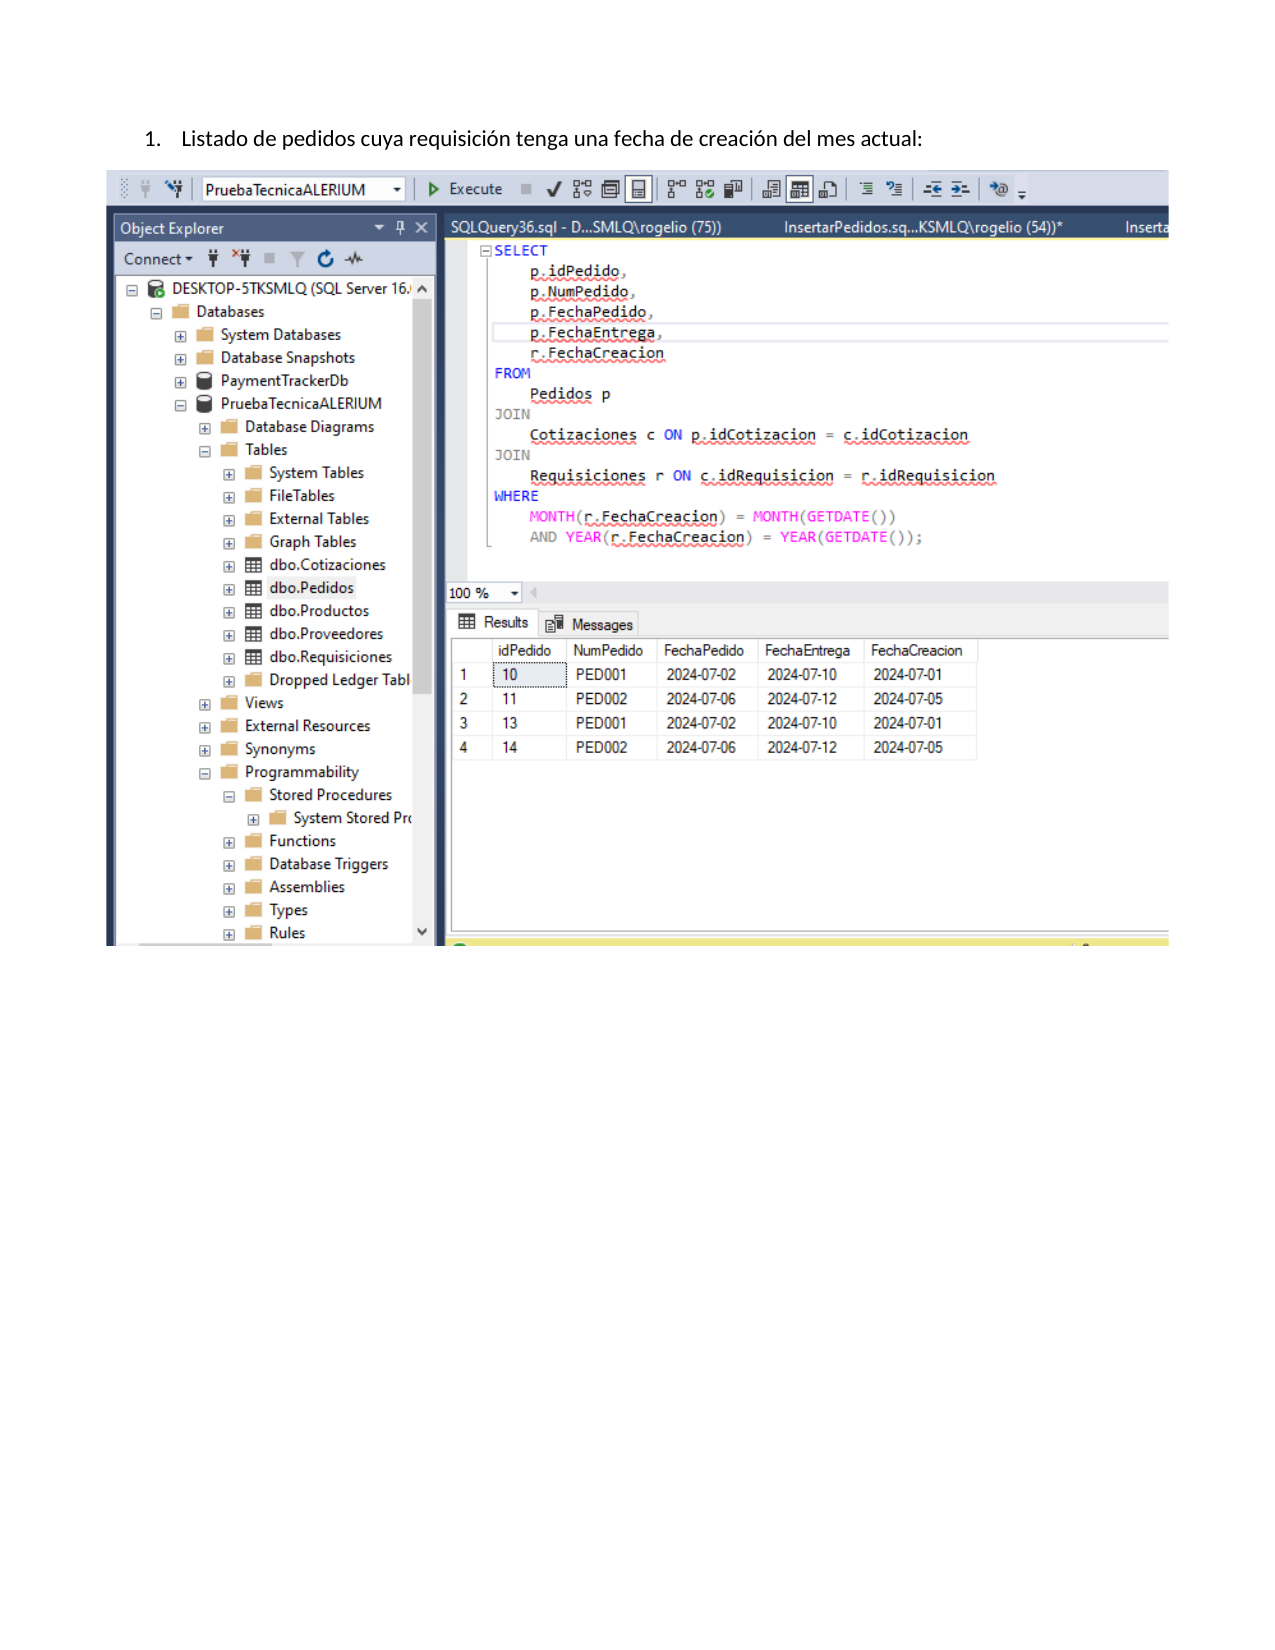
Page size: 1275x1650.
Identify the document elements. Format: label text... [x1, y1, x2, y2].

picture [106, 170, 1169, 946]
list Listado de pedidos cuya requisición tenga una fecha de creación del mes actual: [144, 124, 1169, 152]
